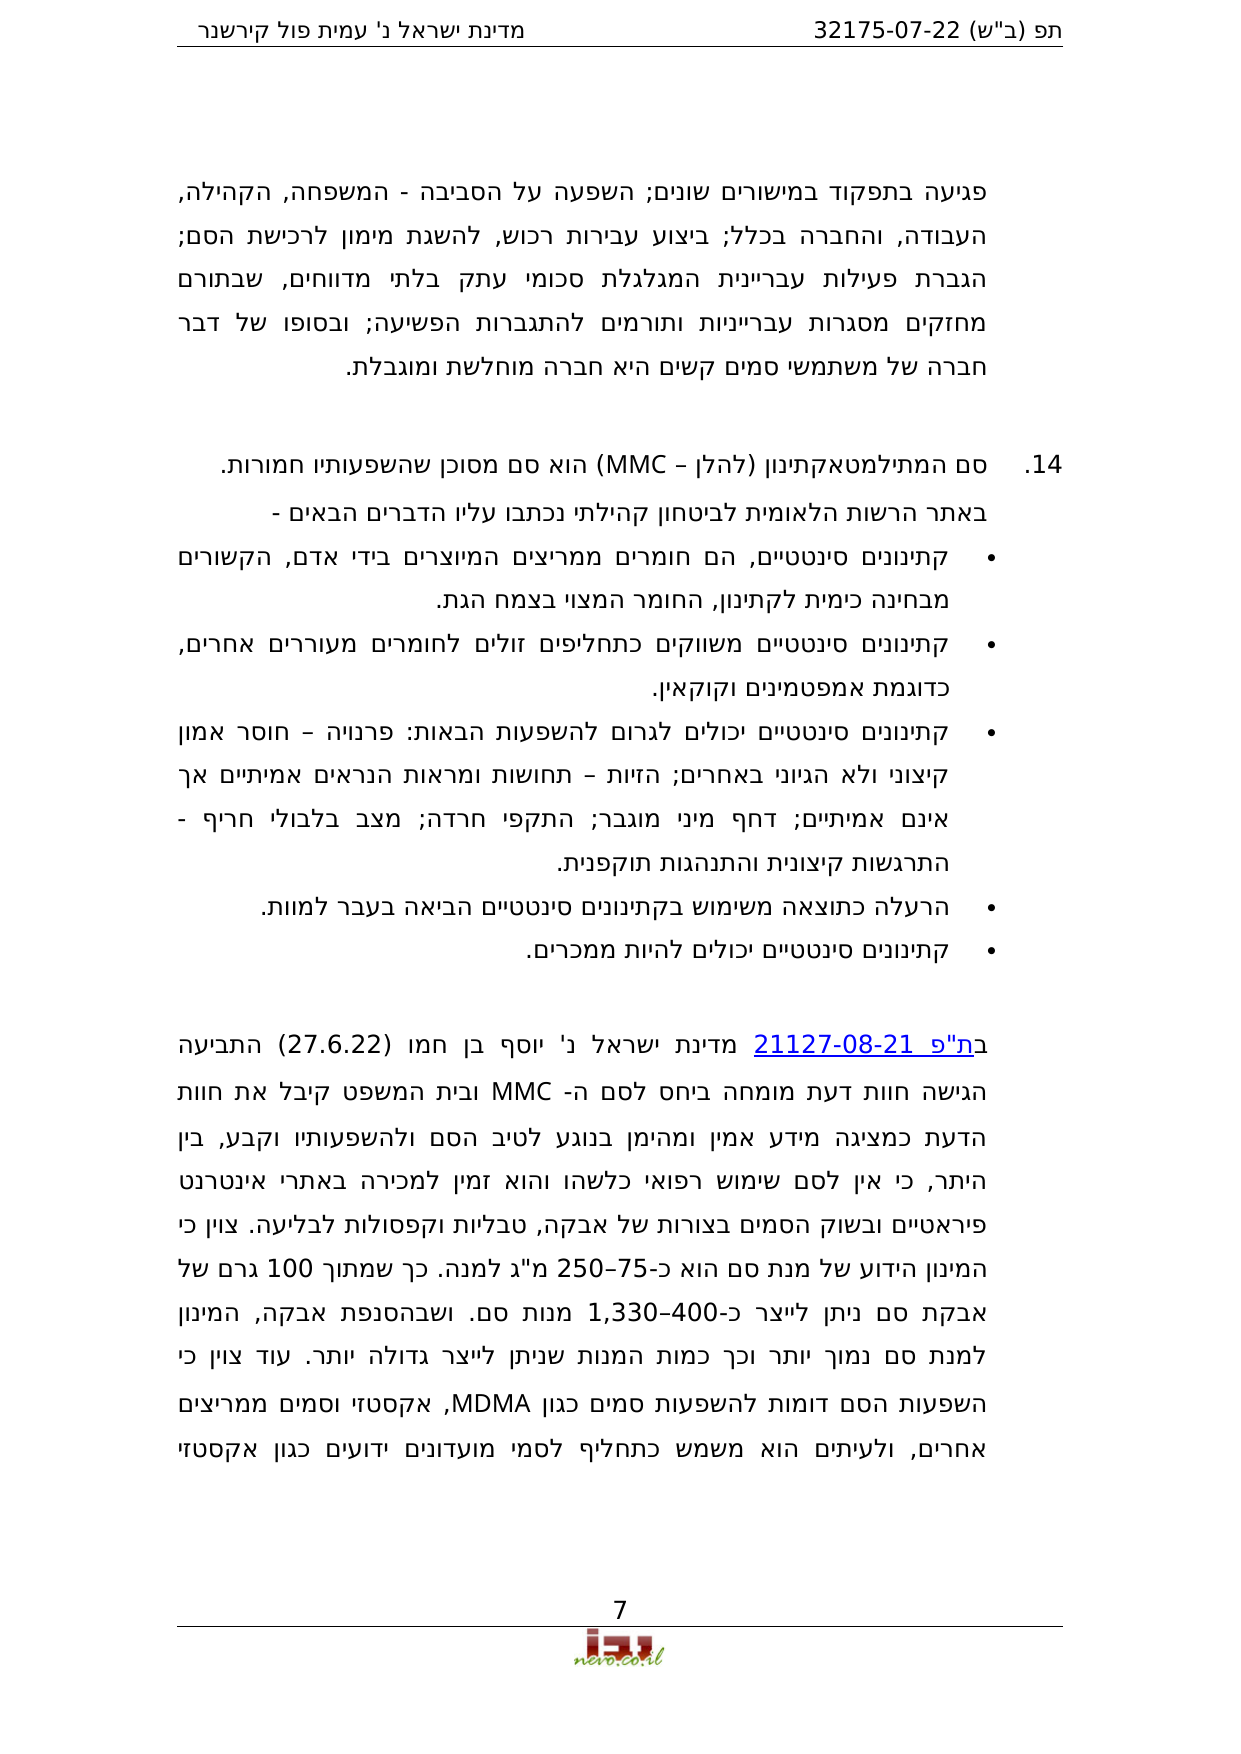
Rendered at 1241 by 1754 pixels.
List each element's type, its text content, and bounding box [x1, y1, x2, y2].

list קתינונים סינטטיים יכולים לגרום להשפעות הבאות: פרנויה – חוסר אמון קיצוני ולא הגיוני באחרים; הזיות – תחושות ומראות הנראים אמיתיים אך אינם אמיתיים; דחף מיני מוגבר; התקפי חרדה; מצב בלבולי חריף - התרגשות קיצונית והתנהגות תוקפנית. [177, 717, 988, 877]
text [177, 177, 1063, 381]
text 14. סם המתילמטאקתינון (להלן – MMC) הוא סם מסוכן שהשפעותיו חמורות. [177, 447, 1063, 481]
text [177, 1030, 988, 1463]
list קתינונים סינטטיים יכולים להיות ממכרים. [177, 936, 988, 965]
list קתינונים סינטטיים משווקים כתחליפים זולים לחומרים מעוררים אחרים, כדוגמת אמפטמינים וקוקאין. [177, 629, 988, 702]
picture [574, 1628, 666, 1667]
text באתר הרשות הלאומית לביטחון קהילתי נכתבו עליו הדברים הבאים - [177, 498, 988, 527]
list הרעלה כתוצאה משימוש בקתינונים סינטטיים הביאה בעבר למוות. [177, 892, 988, 921]
list קתינונים סינטטיים, הם חומרים ממריצים המיוצרים בידי אדם, הקשורים מבחינה כימית לקתינון, החומר המצוי בצמח הגת. [177, 542, 988, 615]
